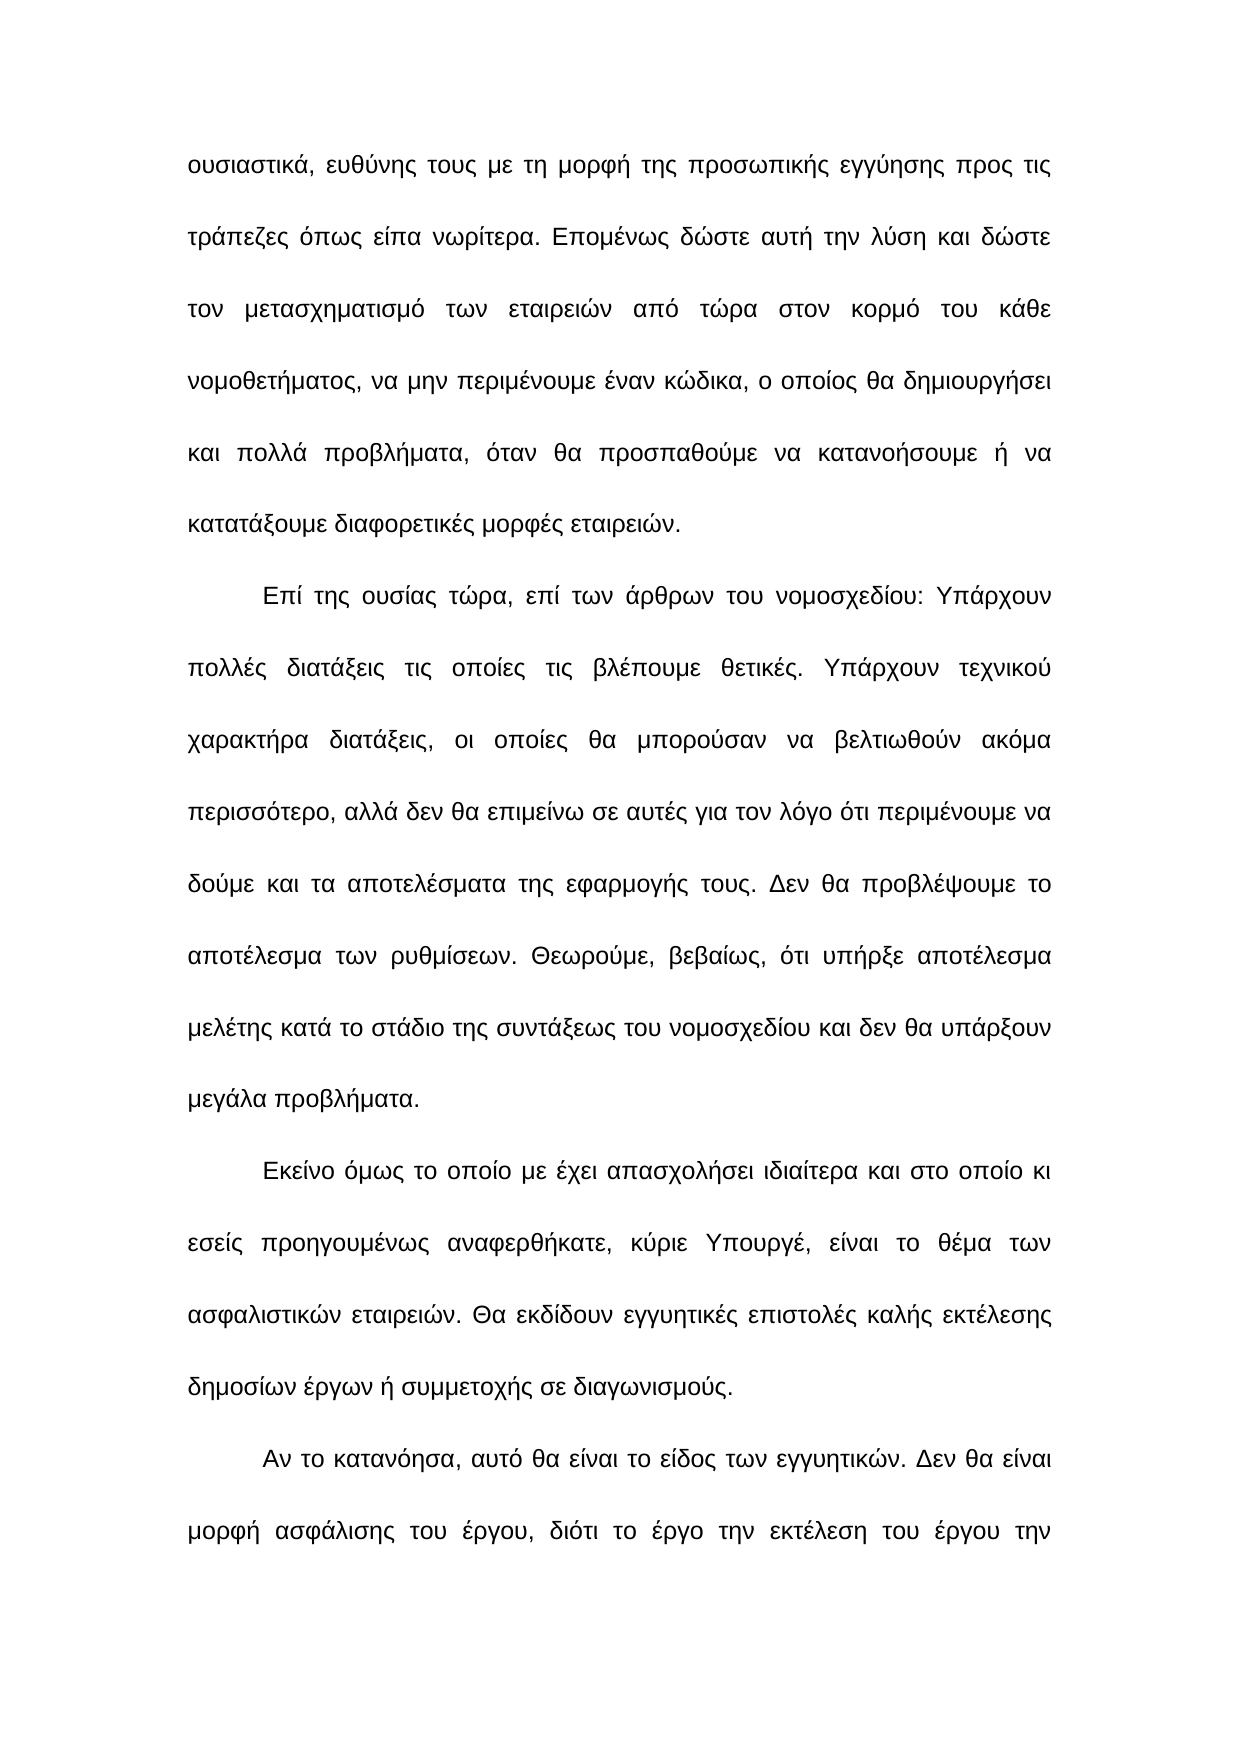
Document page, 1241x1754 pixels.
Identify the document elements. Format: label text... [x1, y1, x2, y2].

text Εκείνο όμως το οποίο με έχει απασχολήσει ιδιαίτερα και στο οποίο κι εσείς προηγουμένως αναφερθήκατε, κύριε Υπουργέ, είναι το θέμα των ασφαλιστικών εταιρειών. Θα εκδίδουν εγγυητικές επιστολές καλής εκτέλεσης δημοσίων έργων ή συμμετοχής σε διαγωνισμούς. [187, 1156, 1053, 1401]
text Επί της ουσίας τώρα, επί των άρθρων του νομοσχεδίου: Υπάρχουν πολλές διατάξεις τις οποίες τις βλέπουμε θετικές. Υπάρχουν τεχνικού χαρακτήρα διατάξεις, οι οποίες θα μπορούσαν να βελτιωθούν ακόμα περισσότερο, αλλά δεν θα επιμείνω σε αυτές για τον λόγο ότι περιμένουμε να δούμε και τα αποτελέσματα της εφαρμογής τους. Δεν θα προβλέψουμε το αποτέλεσμα των ρυθμίσεων. Θεωρούμε, βεβαίως, ότι υπήρξε αποτέλεσμα μελέτης κατά το στάδιο της συντάξεως του νομοσχεδίου και δεν θα υπάρξουν μεγάλα προβλήματα. [187, 581, 1053, 1113]
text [187, 1444, 1053, 1544]
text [187, 150, 1053, 538]
